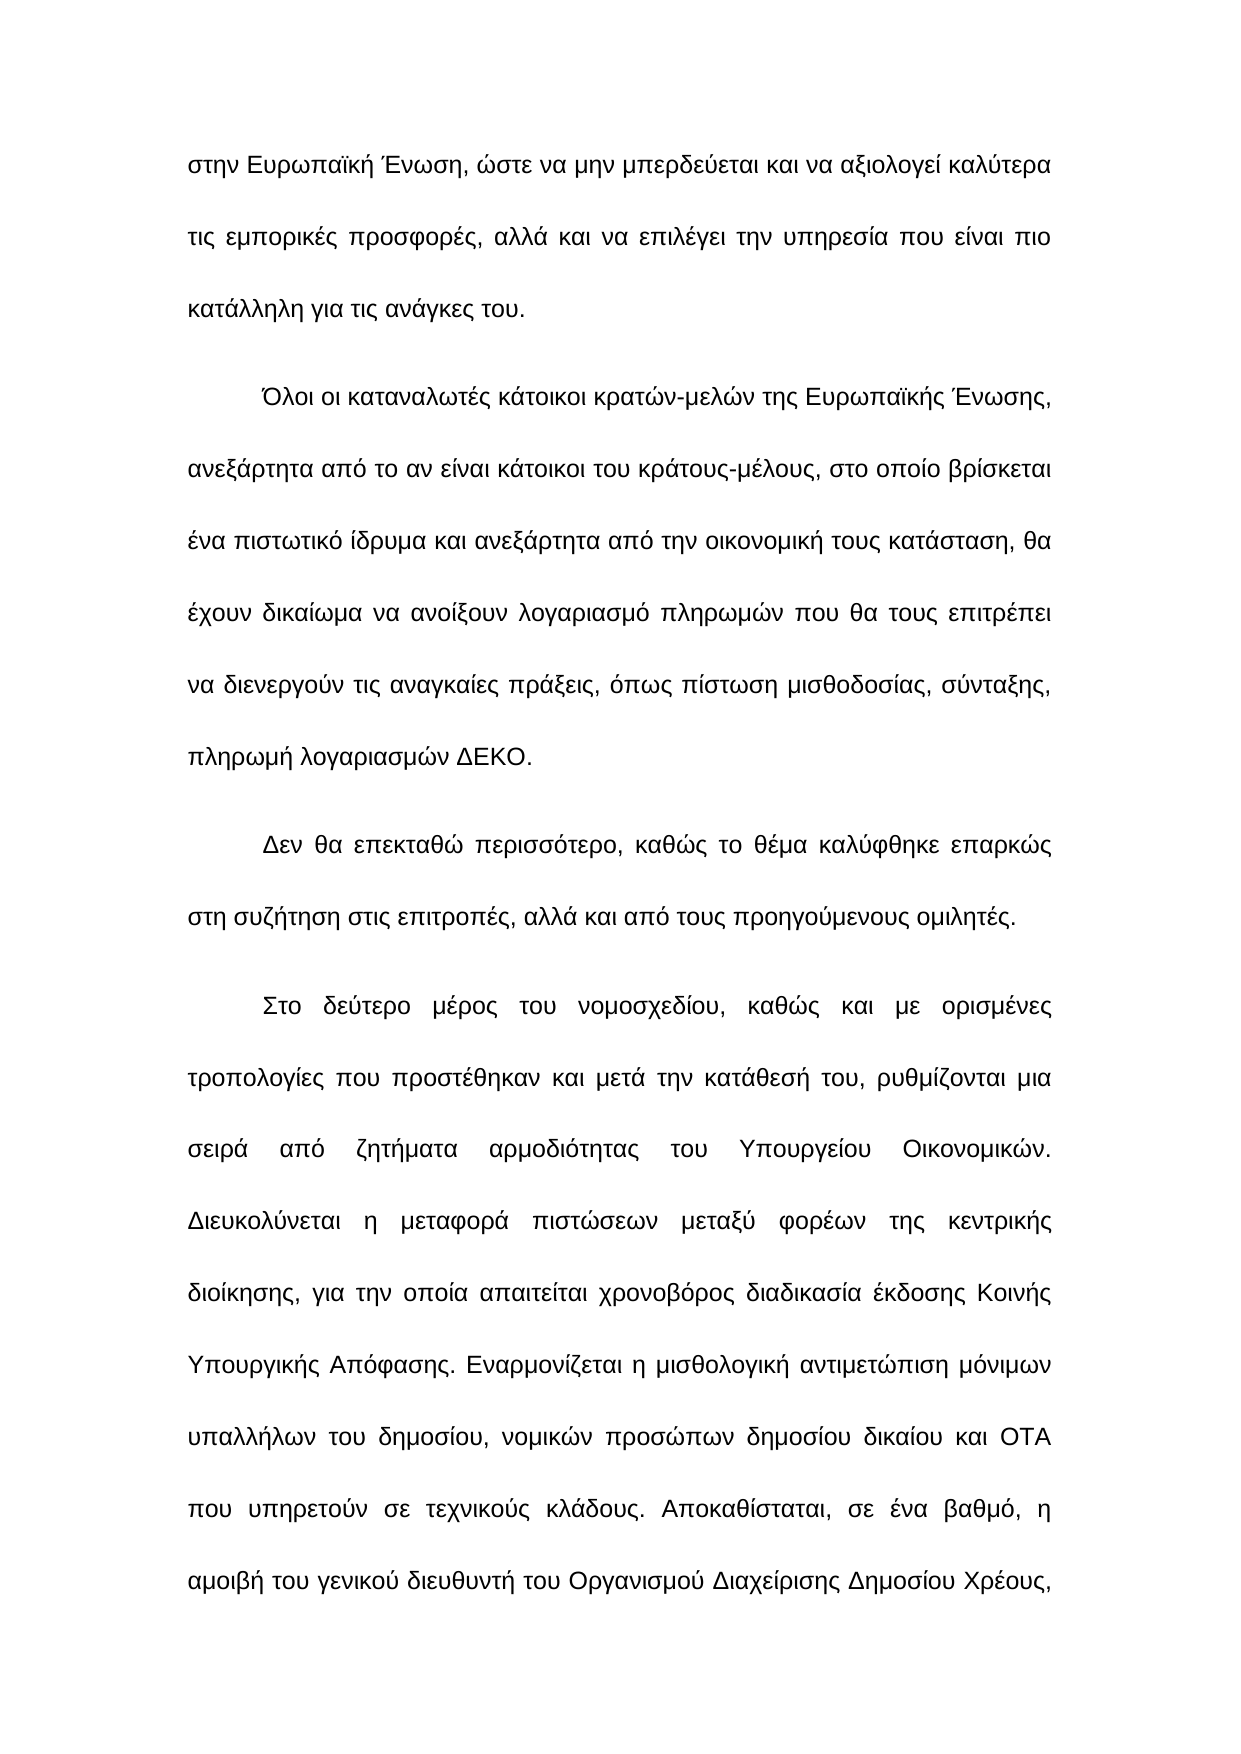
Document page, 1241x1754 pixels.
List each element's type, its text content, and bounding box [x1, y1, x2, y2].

text Δεν θα επεκταθώ περισσότερο, καθώς το θέμα καλύφθηκε επαρκώς στη συζήτηση στις επιτροπές, αλλά και από τους προηγούμενους ομιλητές. [187, 830, 1053, 931]
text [187, 991, 1053, 1594]
text Όλοι οι καταναλωτές κάτοικοι κρατών-μελών της Ευρωπαϊκής Ένωσης, ανεξάρτητα από το αν είναι κάτοικοι του κράτους-μέλους, στο οποίο βρίσκεται ένα πιστωτικό ίδρυμα και ανεξάρτητα από την οικονομική τους κατάσταση, θα έχουν δικαίωμα να ανοίξουν λογαριασμό πληρωμών που θα τους επιτρέπει να διενεργούν τις αναγκαίες πράξεις, όπως πίστωση μισθοδοσίας, σύνταξης, πληρωμή λογαριασμών ΔΕΚΟ. [187, 382, 1053, 770]
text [187, 150, 1053, 322]
